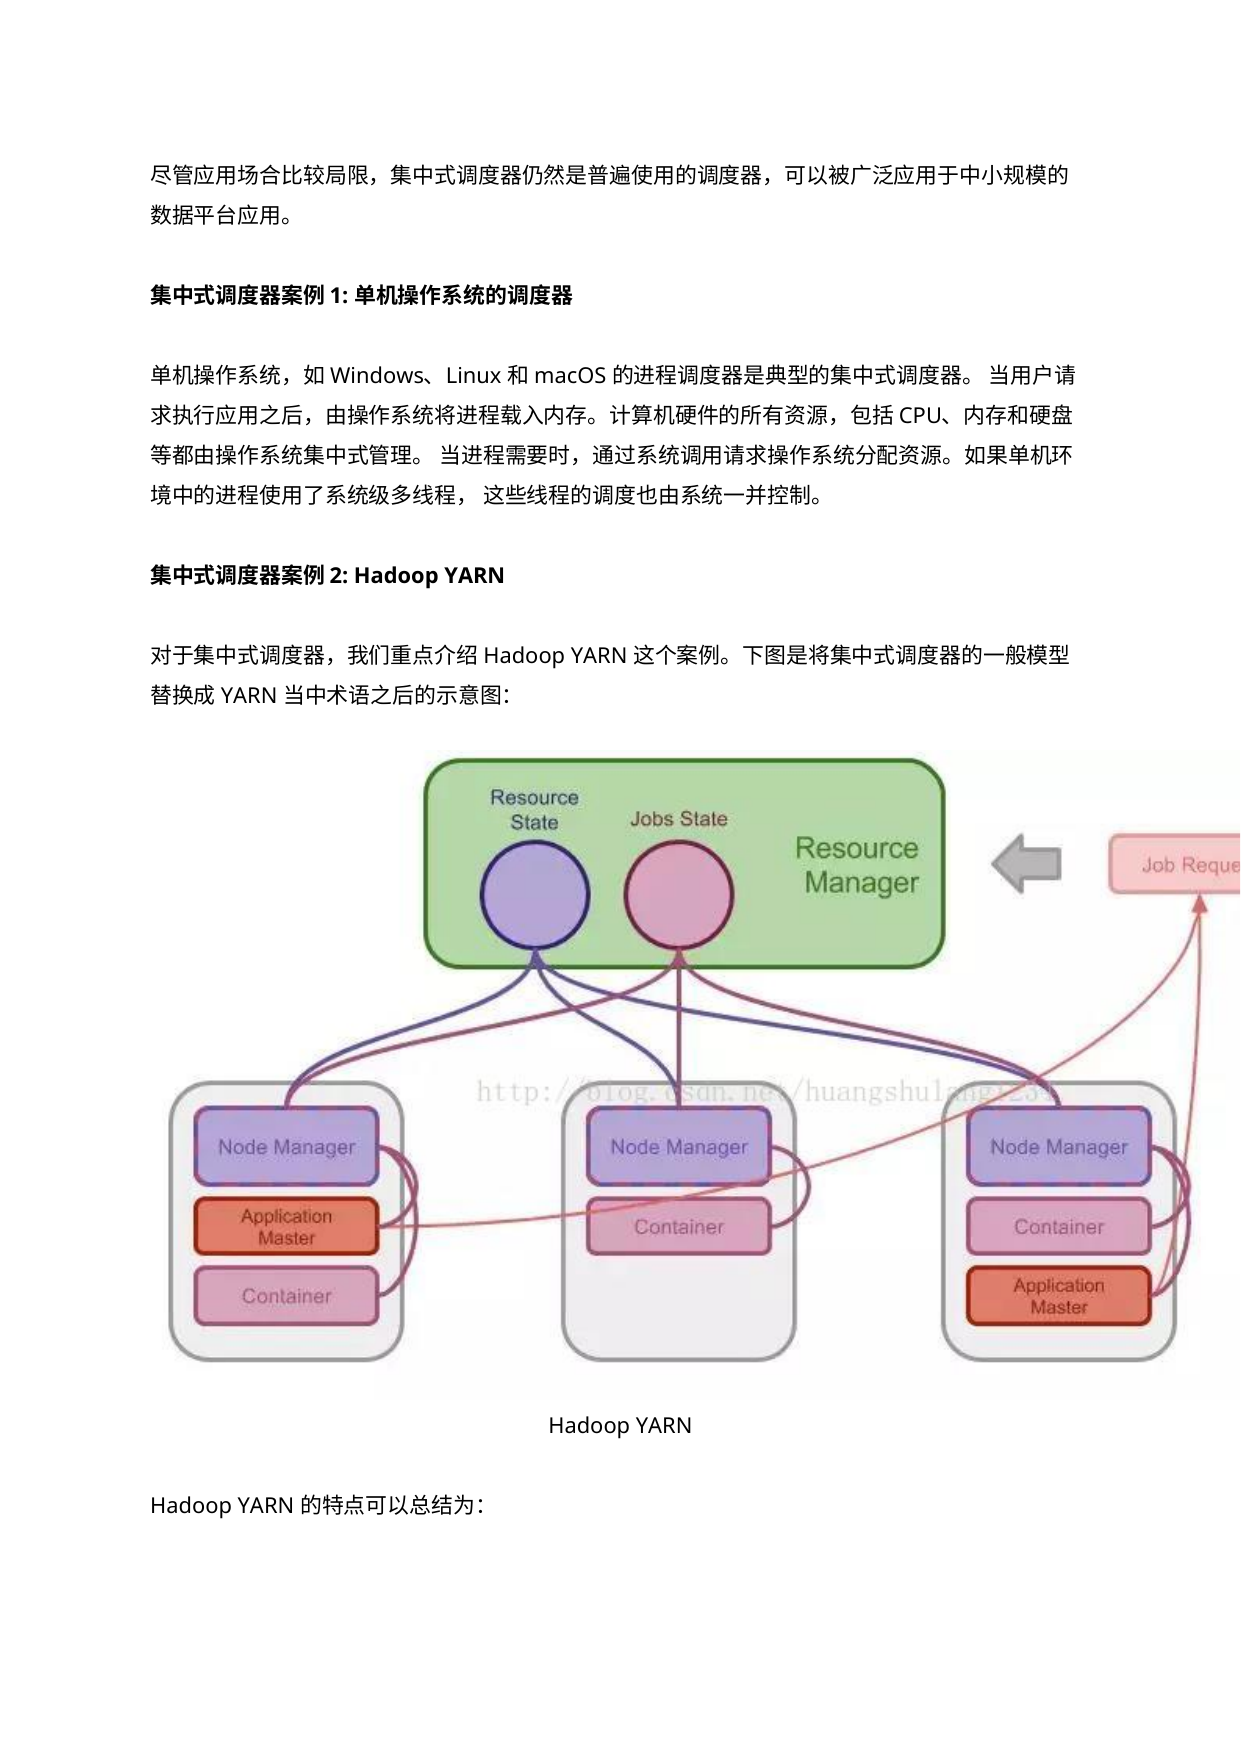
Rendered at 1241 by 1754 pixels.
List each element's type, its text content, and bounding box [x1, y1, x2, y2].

text 尽管应用场合比较局限，集中式调度器仍然是普遍使用的调度器，可以被广泛应用于中小规模的数据平台应用。 [150, 150, 1090, 230]
subtitle 集中式调度器案例2: Hadoop YARN [150, 550, 1090, 590]
text 对于集中式调度器，我们重点介绍 Hadoop YARN 这个案例。下图是将集中式调度器的一般模型替换成 YARN 当中术语之后的示意图： [150, 630, 1090, 710]
picture [150, 750, 1241, 1400]
subtitle 集中式调度器案例1: 单机操作系统的调度器 [150, 270, 1090, 310]
text Hadoop YARN [150, 1400, 1090, 1440]
text Hadoop YARN 的特点可以总结为： [150, 1480, 1090, 1520]
text 单机操作系统，如 Windows、Linux 和 macOS 的进程调度器是典型的集中式调度器。 当用户请求执行应用之后，由操作系统将进程载入内存。计算机硬件的所有资源，包括 CPU、内存和硬盘等都由操作系统集中式管理。 当进程需要时，通过系统调用请求操作系统分配资源。如果单机环境中的进程使用了系统级多线程， 这些线程的调度也由系统一并控制。 [150, 350, 1090, 510]
